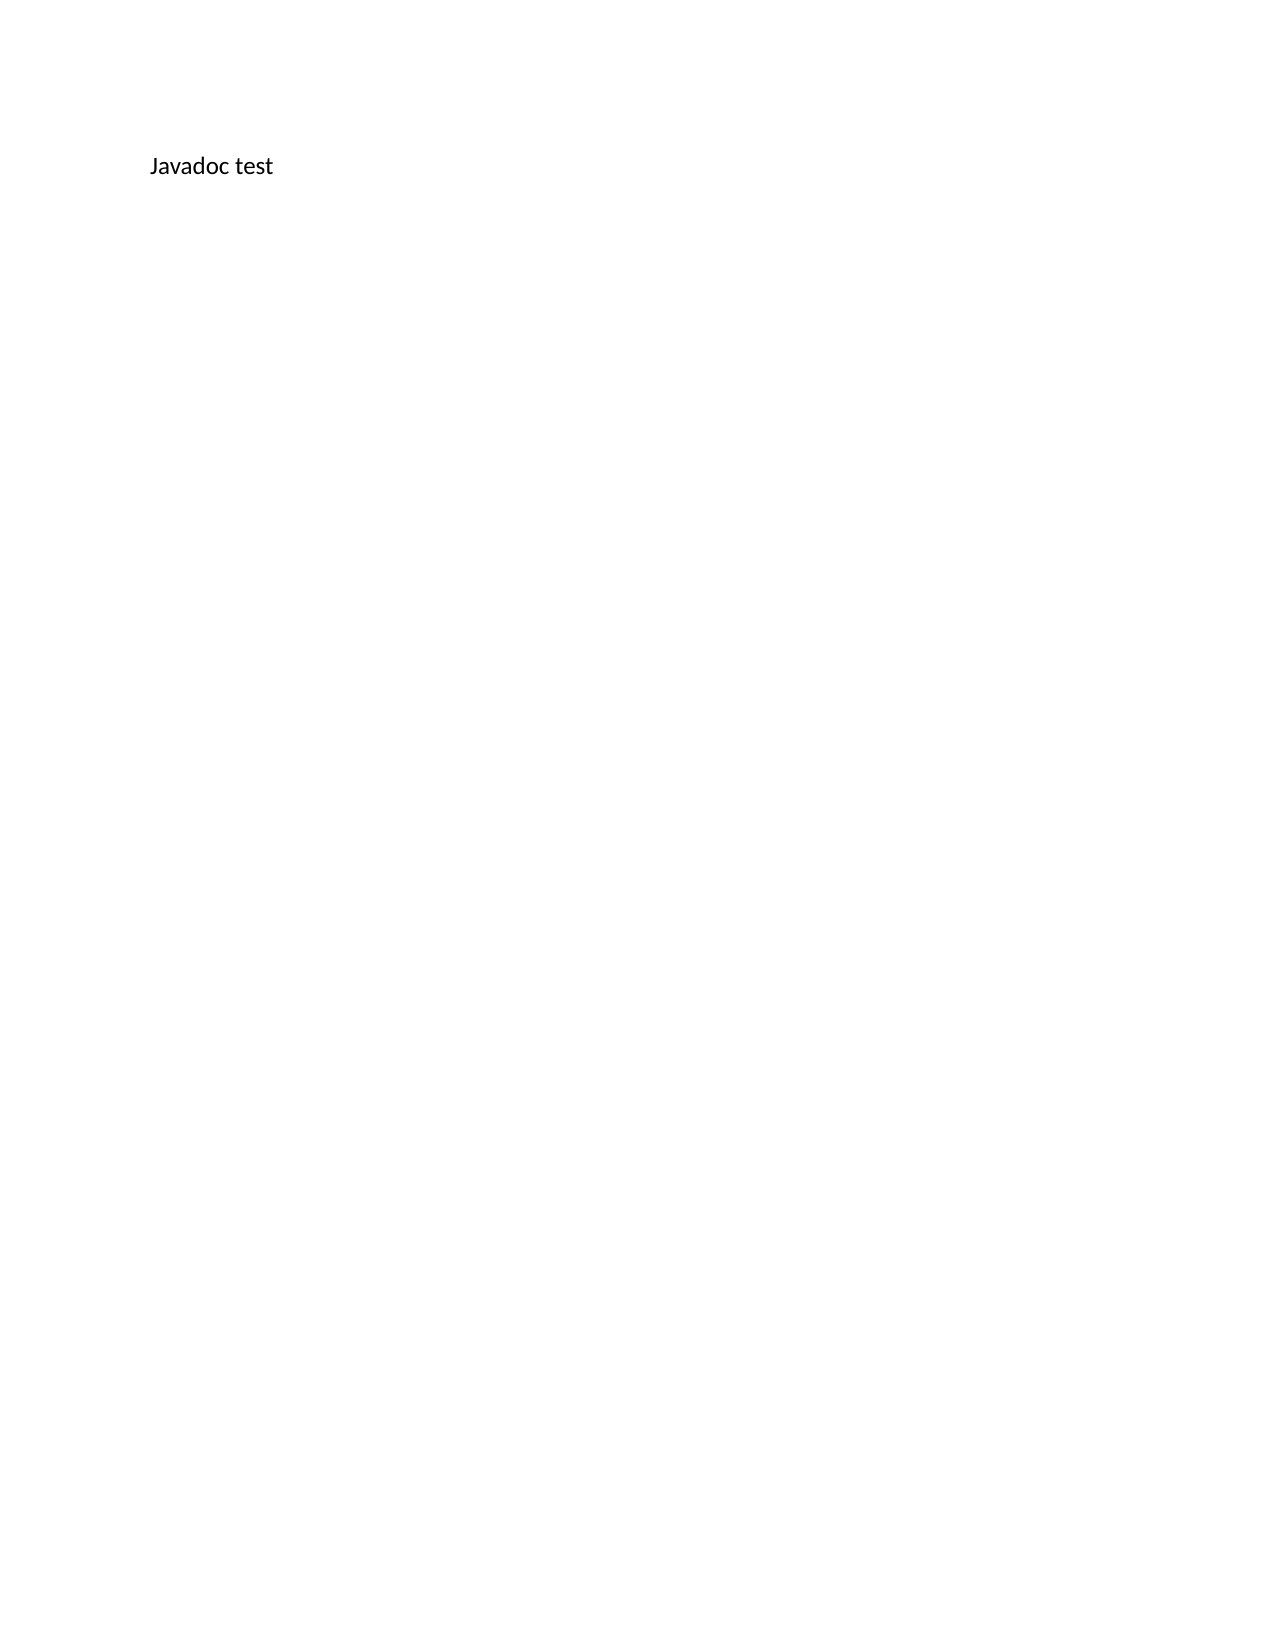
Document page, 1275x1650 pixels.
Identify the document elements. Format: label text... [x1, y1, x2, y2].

text Javadoc test [150, 150, 1125, 181]
